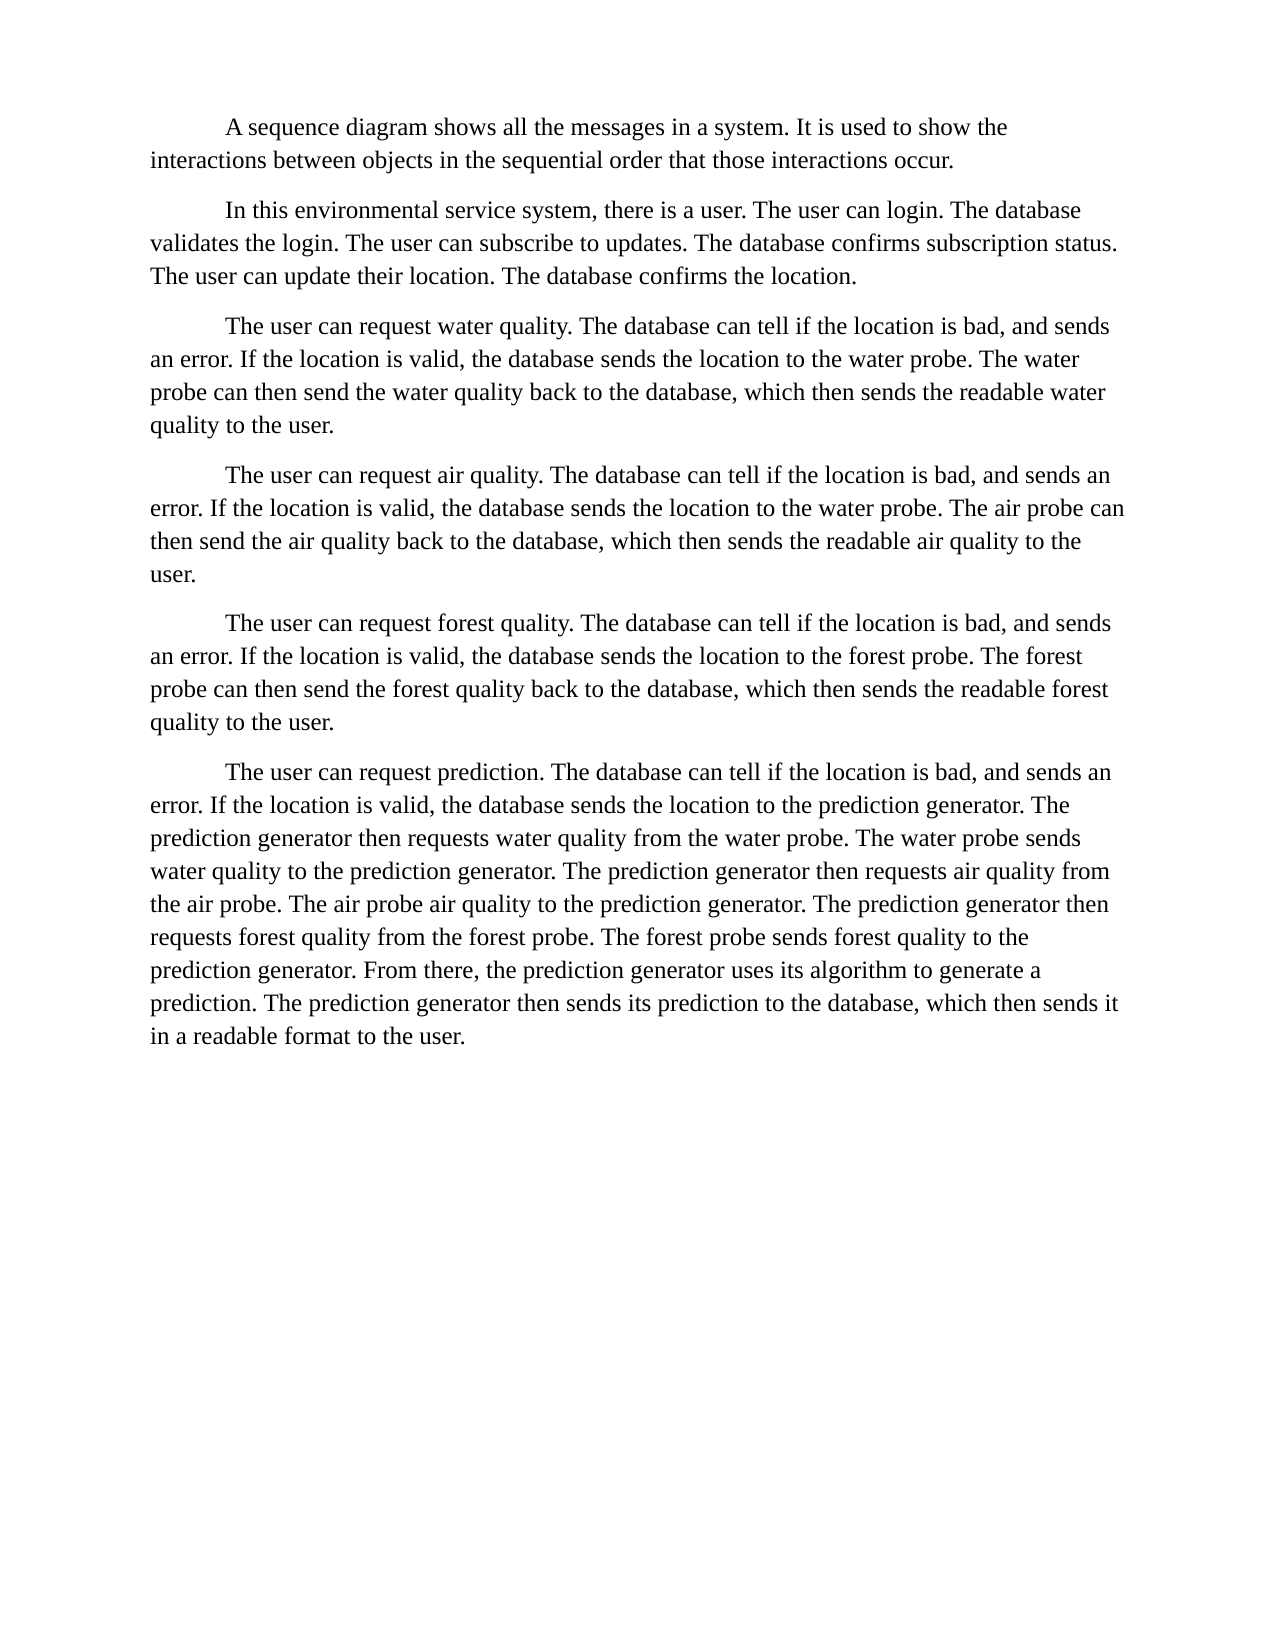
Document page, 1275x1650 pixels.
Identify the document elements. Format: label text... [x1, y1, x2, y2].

text A sequence diagram shows all the messages in a system. It is used to show the interactions between objects in the sequential order that those interactions occur. [150, 112, 1125, 174]
text The user can request water quality. The database can tell if the location is bad, and sends an error. If the location is valid, the database sends the location to the water probe. The water probe can then send the water quality back to the database, which then sends the readable water quality to the user. [150, 311, 1125, 439]
text In this environmental service system, there is a user. The user can login. The database validates the login. The user can subscribe to updates. The database confirms subscription status. The user can update their location. The database confirms the location. [150, 195, 1125, 290]
text The user can request air quality. The database can tell if the location is bad, and sends an error. If the location is valid, the database sends the location to the water probe. The air probe can then send the air quality back to the database, which then sends the readable air quality to the user. [150, 460, 1125, 587]
text The user can request prediction. The database can tell if the location is bad, and sends an error. If the location is valid, the database sends the location to the prediction generator. The prediction generator then requests water quality from the water probe. The water probe sends water quality to the prediction generator. The prediction generator then requests air quality from the air probe. The air probe air quality to the prediction generator. The prediction generator then requests forest quality from the forest probe. The forest probe sends forest quality to the prediction generator. From there, the prediction generator uses its algorithm to generate a prediction. The prediction generator then sends its prediction to the database, which then sends it in a readable format to the user. [150, 757, 1125, 1050]
text The user can request forest quality. The database can tell if the location is bad, and sends an error. If the location is valid, the database sends the location to the forest probe. The forest probe can then send the forest quality back to the database, which then sends the readable forest quality to the user. [150, 608, 1125, 736]
